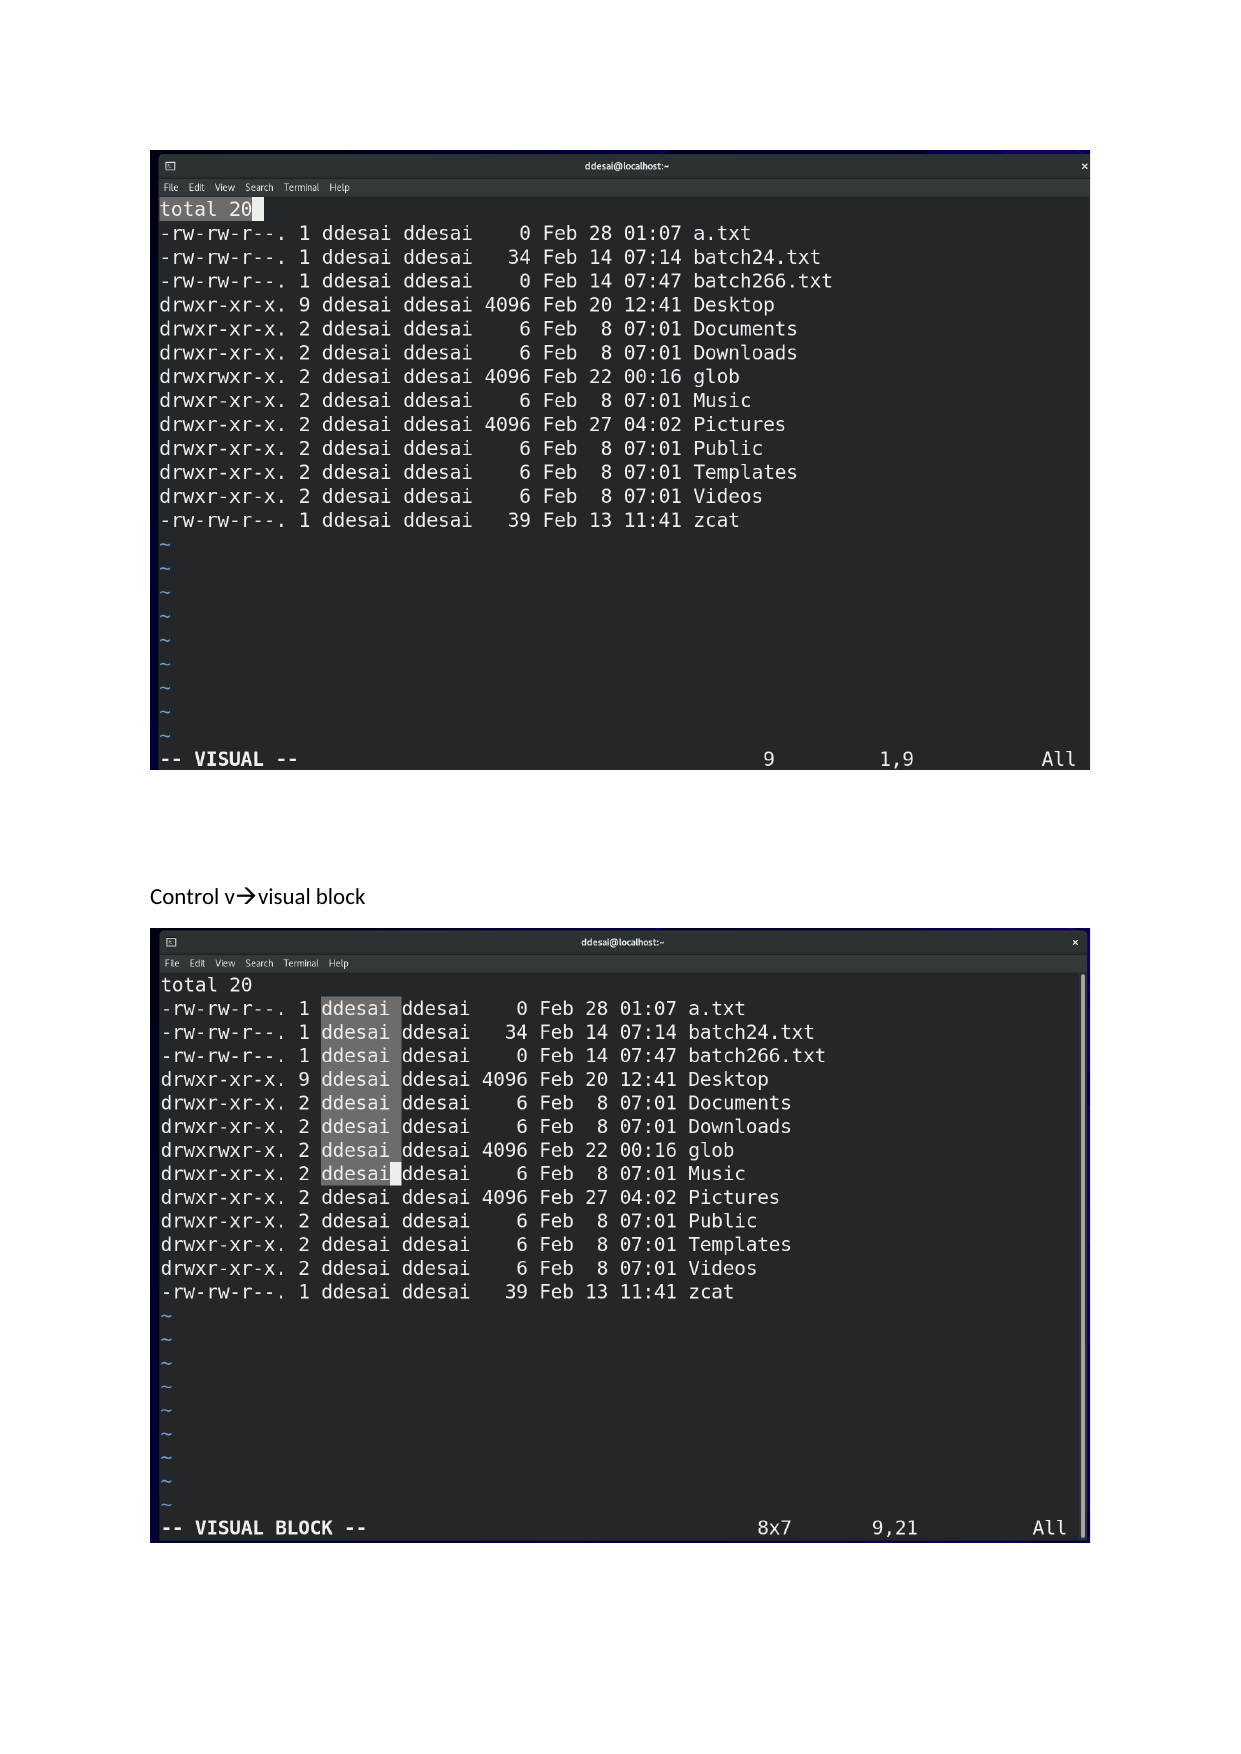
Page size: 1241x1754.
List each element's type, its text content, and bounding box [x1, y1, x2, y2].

picture [150, 928, 1091, 1543]
text Control vvisual block [150, 882, 1090, 910]
picture [150, 150, 1091, 770]
